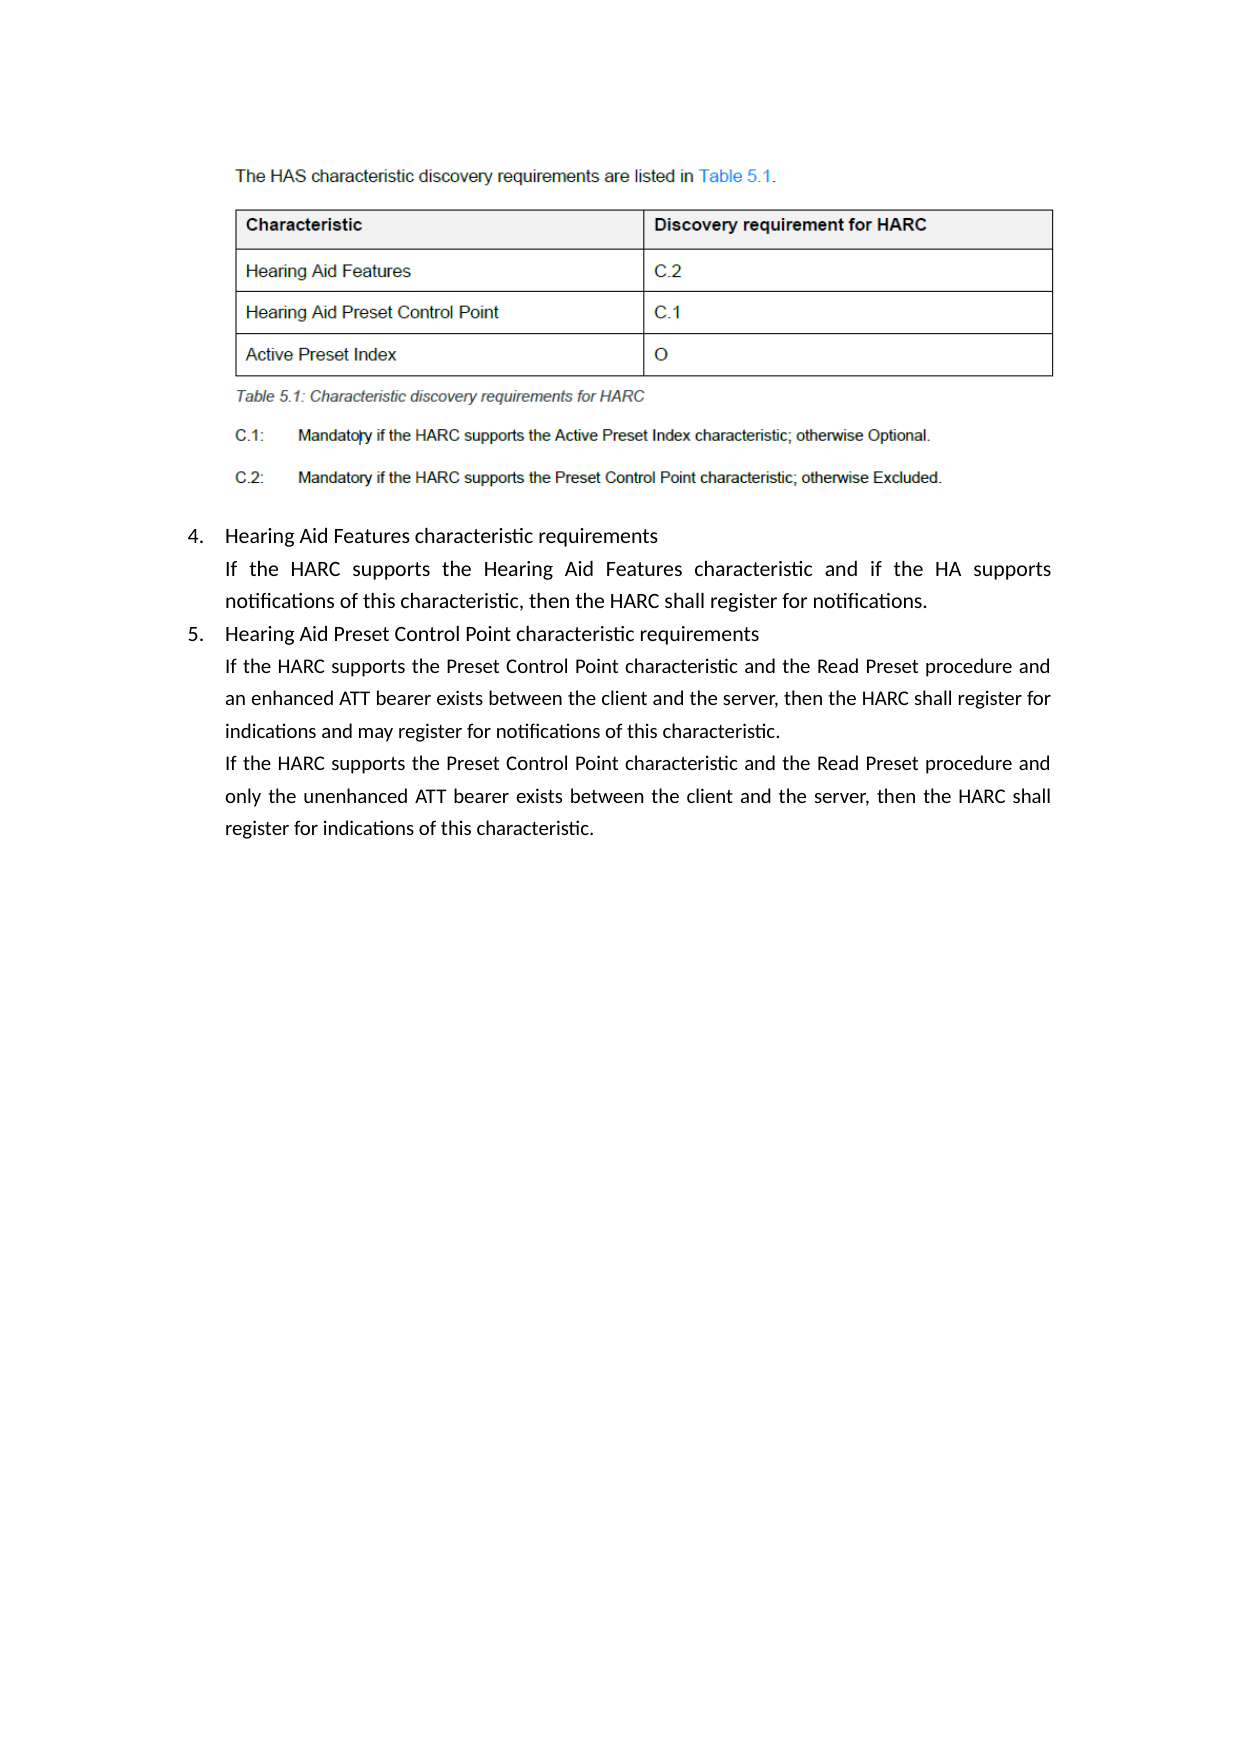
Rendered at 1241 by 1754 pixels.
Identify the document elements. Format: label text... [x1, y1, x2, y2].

list Hearing Aid Features characteristic requirements [187, 519, 1053, 552]
list If the HARC supports the Hearing Aid Features characteristic and if the HA supports notifications of this characteristic, then the HARC shall register for notifications. [225, 552, 1053, 617]
list Hearing Aid Preset Control Point characteristic requirements [187, 617, 1053, 649]
picture [225, 162, 1091, 501]
list If the HARC supports the Preset Control Point characteristic and the Read Preset procedure and an enhanced ATT bearer exists between the client and the server, then the HARC shall register for indications and may register for notifications of this characteristic. [225, 649, 1053, 747]
list If the HARC supports the Preset Control Point characteristic and the Read Preset procedure and only the unenhanced ATT bearer exists between the client and the server, then the HARC shall register for indications of this characteristic. [225, 747, 1053, 844]
